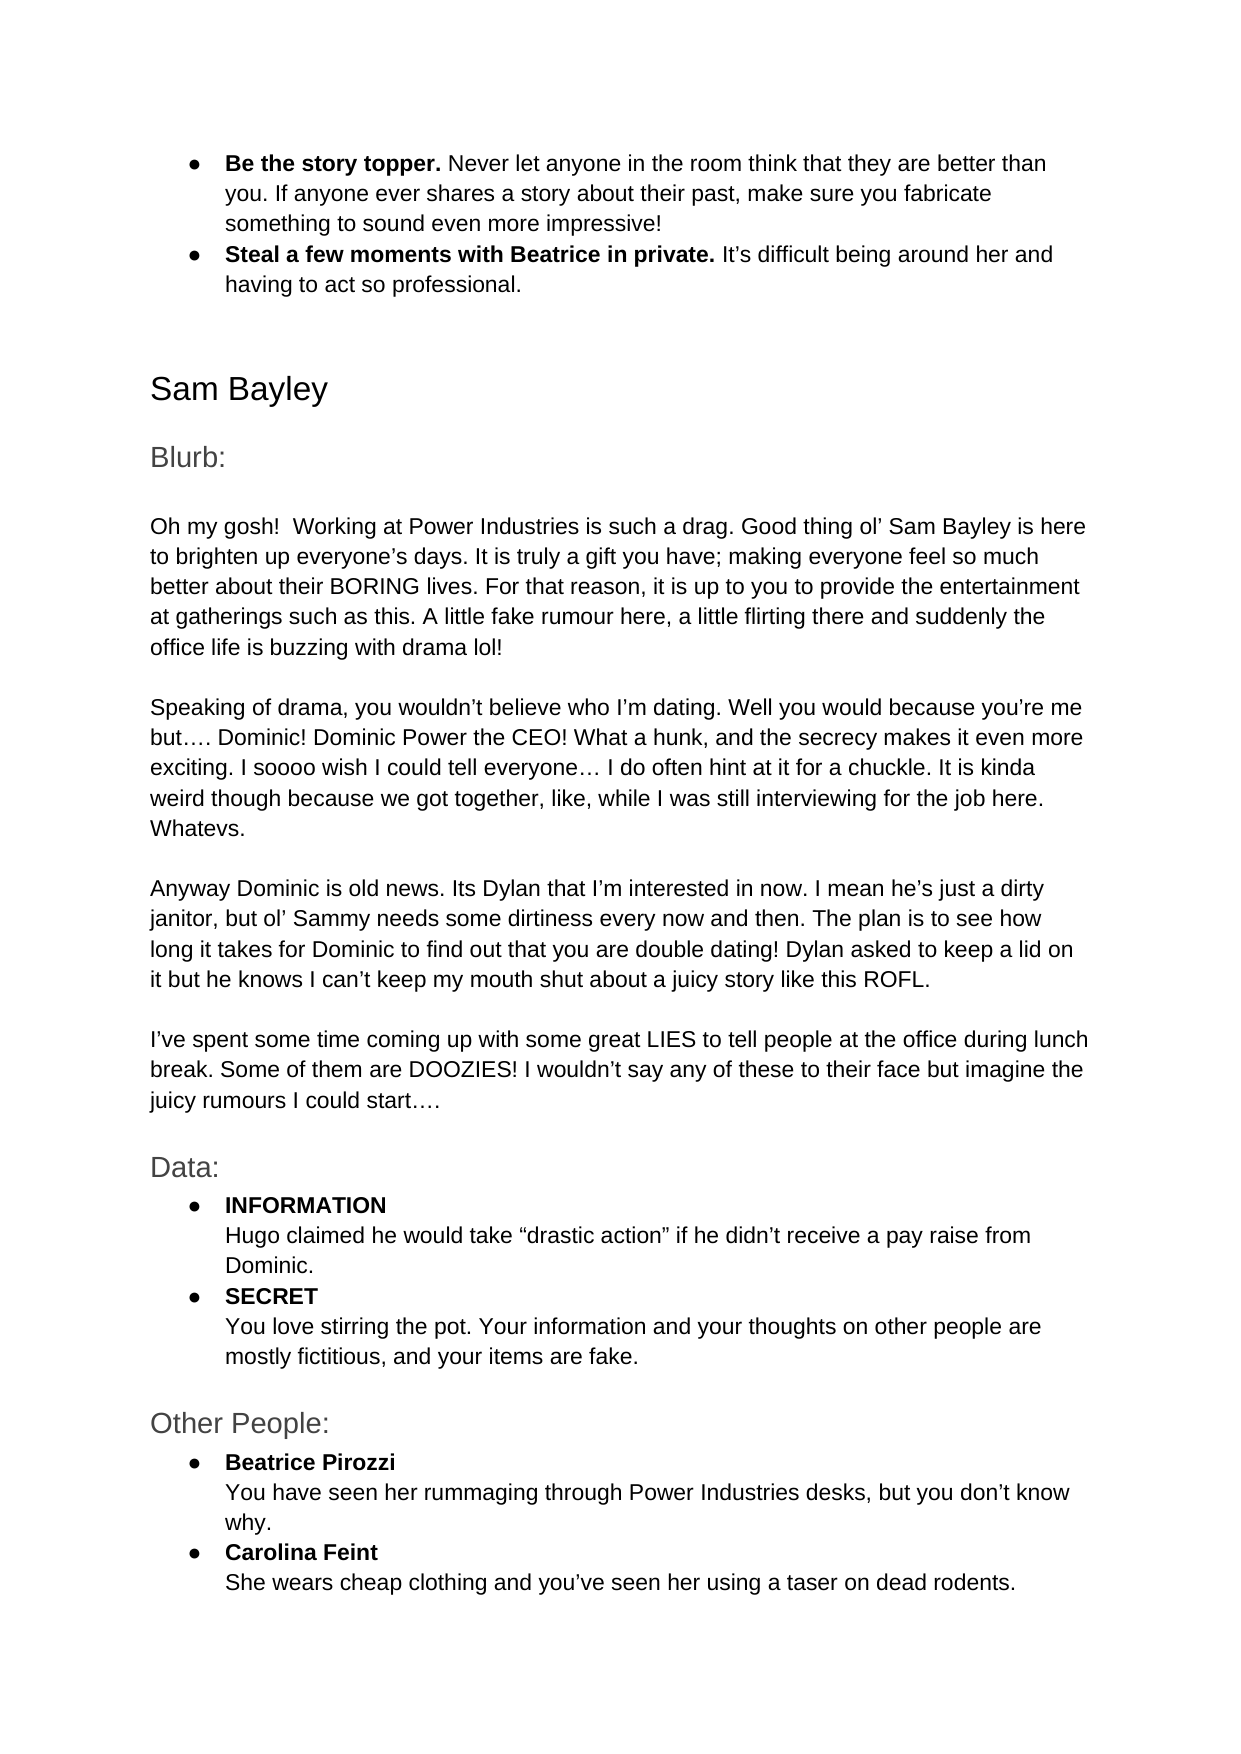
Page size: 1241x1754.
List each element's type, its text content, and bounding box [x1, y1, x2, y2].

list Beatrice Pirozzi You have seen her rummaging through Power Industries desks, but you don’t know why. [187, 1448, 1090, 1535]
subtitle Other People: [150, 1407, 1090, 1440]
subtitle Sam Bayley [150, 369, 1090, 407]
list INFORMATION Hugo claimed he would take “drastic action” if he didn’t receive a pay raise from Dominic. [187, 1192, 1090, 1279]
list Be the story topper. Never let anyone in the room think that they are better than you. If anyone ever shares a story about their past, make sure you fabricate something to sound even more impressive! [187, 150, 1090, 237]
subtitle Blurb: [150, 441, 1090, 474]
text Oh my gosh! Working at Power Industries is such a drag. Good thing ol’ Sam Bayley is here to brighten up everyone’s days. It is truly a gift you have; making everyone feel so much better about their BORING lives. For that reason, it is up to you to provide the entertainment at gatherings such as this. A little fake rumour here, a little flirting there and suddenly the office life is buzzing with drama lol! [150, 513, 1090, 660]
list SECRET You love stirring the pot. Your information and your thoughts on other people are mostly fictitious, and your items are fake. [187, 1283, 1090, 1369]
text Speaking of drama, you wouldn’t believe who I’m dating. Well you would because you’re me but…. Dominic! Dominic Power the CEO! What a hunk, and the secrecy makes it even more exciting. I soooo wish I could tell everyone… I do often hint at it for a chuckle. It is kinda weird though because we got together, like, while I was still interviewing for the job here. Whatevs. [150, 694, 1090, 841]
list Carolina Feint She wears cheap clothing and you’ve seen her using a taser on dead rodents. [187, 1539, 1090, 1596]
text Anyway Dominic is old news. Its Dylan that I’m interested in now. I mean he’s just a dirty janitor, but ol’ Sammy needs some dirtiness every now and then. The plan is to see how long it takes for Dominic to find out that you are double dating! Dylan asked to keep a lid on it but he knows I can’t keep my mouth shut about a juicy story like this ROFL. [150, 875, 1090, 992]
text I’ve spent some time coming up with some great LIES to tell people at the office during lunch break. Some of them are DOOZIES! I wouldn’t say any of these to their face but imagine the juicy rumours I could start…. [150, 1026, 1090, 1113]
subtitle Data: [150, 1150, 1090, 1184]
list Steal a few moments with Beatrice in private. It’s difficult being around her and having to act so professional. [187, 241, 1090, 297]
